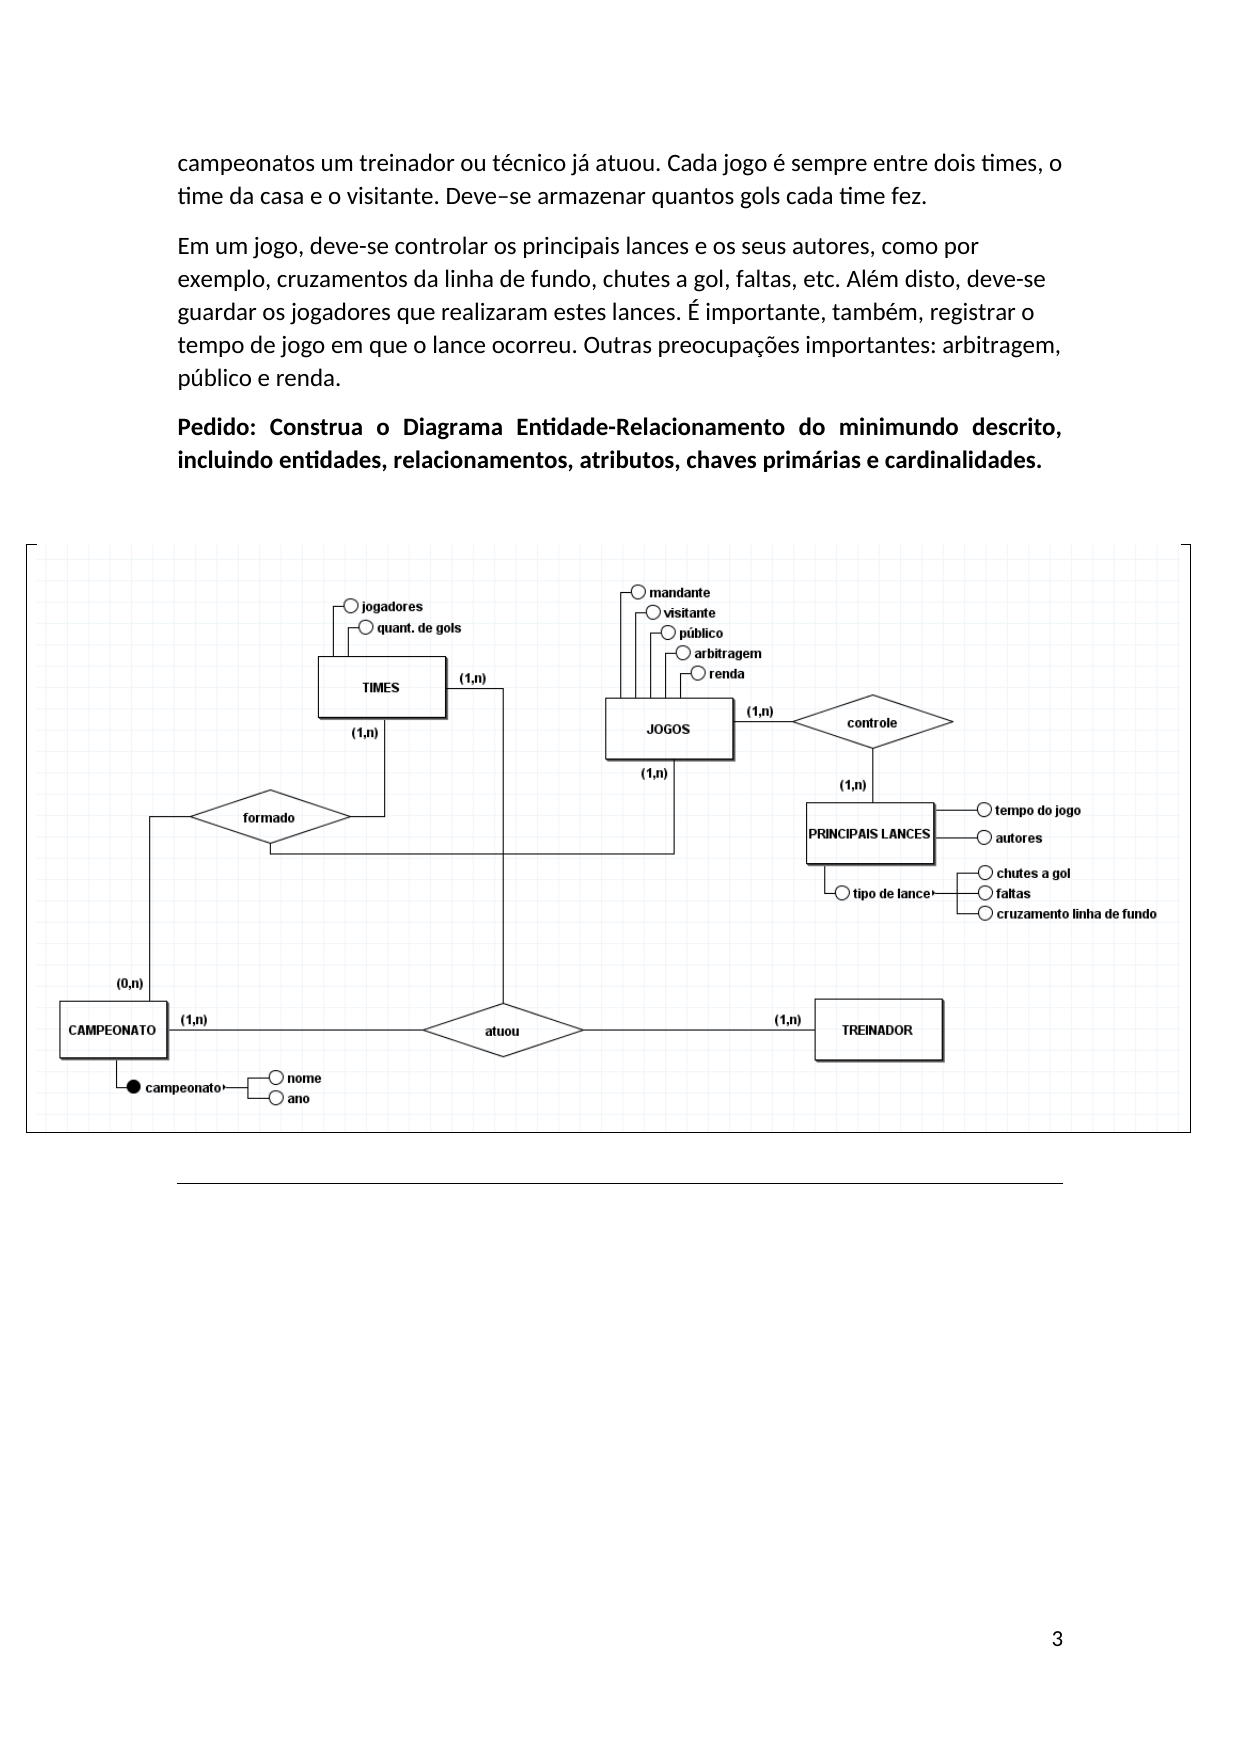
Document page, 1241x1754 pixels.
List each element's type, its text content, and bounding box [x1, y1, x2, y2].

table_header [1181, 545, 1190, 1132]
table_header [27, 545, 37, 1132]
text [177, 148, 1063, 211]
picture [37, 544, 1181, 1132]
text Pedido: Construa o Diagrama Entidade-Relacionamento do minimundo descrito, incluindo entidades, relacionamentos, atributos, chaves primárias e cardinalidades. [177, 411, 1063, 475]
text Em um jogo, deve-se controlar os principais lances e os seus autores, como por exemplo, cruzamentos da linha de fundo, chutes a gol, faltas, etc. Além disto, deve-se guardar os jogadores que realizaram estes lances. É importante, também, registrar o tempo de jogo em que o lance ocorreu. Outras preocupações importantes: arbitragem, público e renda. [177, 230, 1063, 392]
